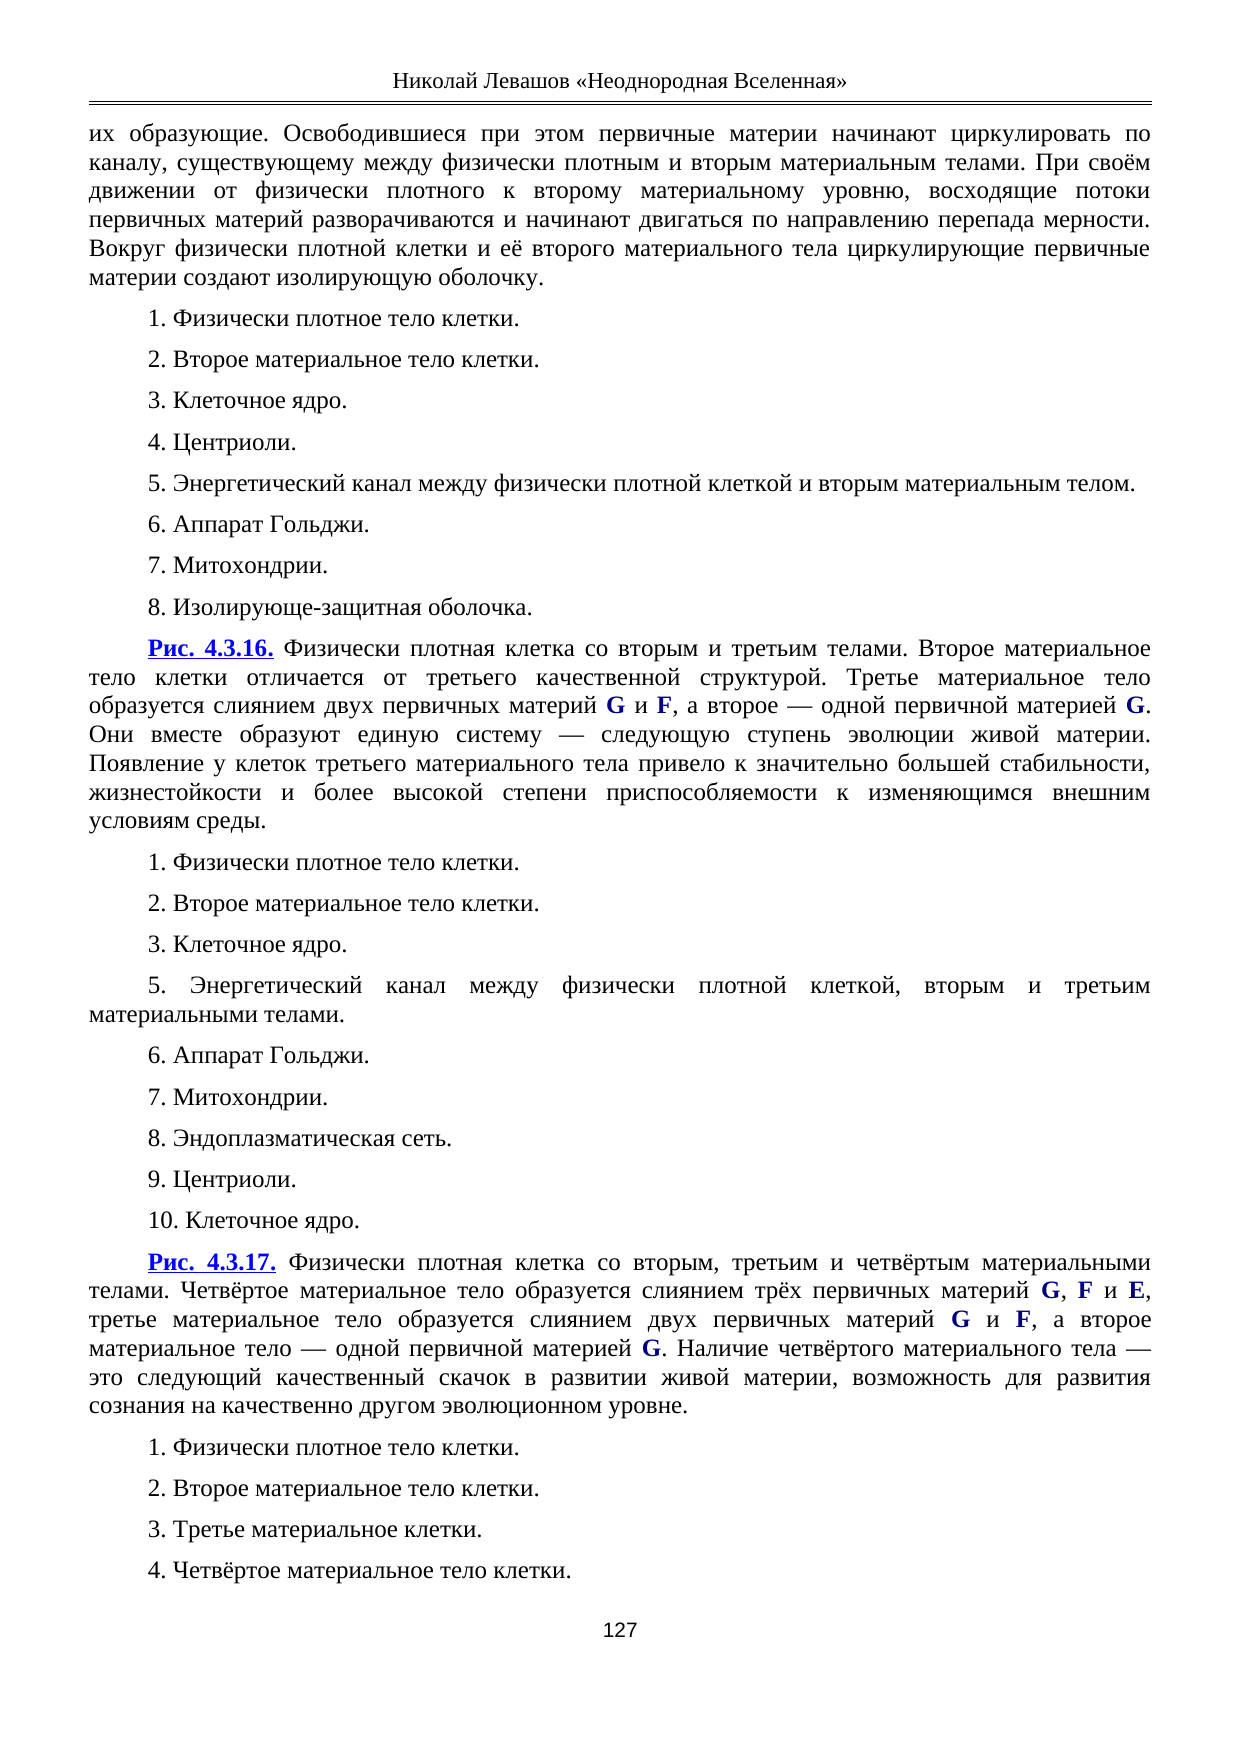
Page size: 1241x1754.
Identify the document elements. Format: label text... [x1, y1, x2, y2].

text 2. Второе материальное тело клетки. [89, 888, 1152, 917]
text 8. Эндоплазматическая сеть. [89, 1123, 1152, 1152]
text 2. Второе материальное тело клетки. [89, 1473, 1152, 1502]
text 6. Аппарат Гольджи. [89, 1041, 1152, 1069]
text Рис. 4.3.17. Физически плотная клетка со вторым, третьим и четвёртым материальными телами. Четвёртое материальное тело образуется слиянием трёх первичных материй G, F и E, третье материальное тело образуется слиянием двух первичных материй G и F, а второе материальное тело — одной первичной материей G. Наличие четвёртого материального тела — это следующий качественный скачок в развитии живой материи, возможность для развития сознания на качественно другом эволюционном уровне. [89, 1247, 1152, 1419]
text 3. Клеточное ядро. [89, 929, 1152, 958]
text 1. Физически плотное тело клетки. [89, 1432, 1152, 1461]
text 7. Митохондрии. [89, 1082, 1152, 1111]
text 10. Клеточное ядро. [89, 1206, 1152, 1234]
text 8. Изолирующе-защитная оболочка. [89, 592, 1152, 621]
text 3. Клеточное ядро. [89, 386, 1152, 414]
text 1. Физически плотное тело клетки. [89, 847, 1152, 876]
text 5. Энергетический канал между физически плотной клеткой и вторым материальным телом. [89, 468, 1152, 497]
text 5. Энергетический канал между физически плотной клеткой, вторым и третьим материальными телами. [89, 971, 1152, 1028]
text 7. Митохондрии. [89, 551, 1152, 579]
text Рис. 4.3.16. Физически плотная клетка со вторым и третьим телами. Второе материальное тело клетки отличается от третьего качественной структурой. Третье материальное тело образуется слиянием двух первичных материй G и F, а второе — одной первичной материей G. Они вместе образуют единую систему — следующую ступень эволюции живой материи. Появление у клеток третьего материального тела привело к значительно большей стабильности, жизнестойкости и более высокой степени приспособляемости к изменяющимся внешним условиям среды. [89, 633, 1152, 834]
text 6. Аппарат Гольджи. [89, 509, 1152, 538]
text 3. Третье материальное клетки. [89, 1514, 1152, 1543]
text 1. Физически плотное тело клетки. [89, 303, 1152, 332]
text 4. Центриоли. [89, 427, 1152, 456]
text 2. Второе материальное тело клетки. [89, 344, 1152, 373]
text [89, 118, 1152, 291]
text 9. Центриоли. [89, 1164, 1152, 1193]
text 4. Четвёртое материальное тело клетки. [89, 1556, 1152, 1584]
